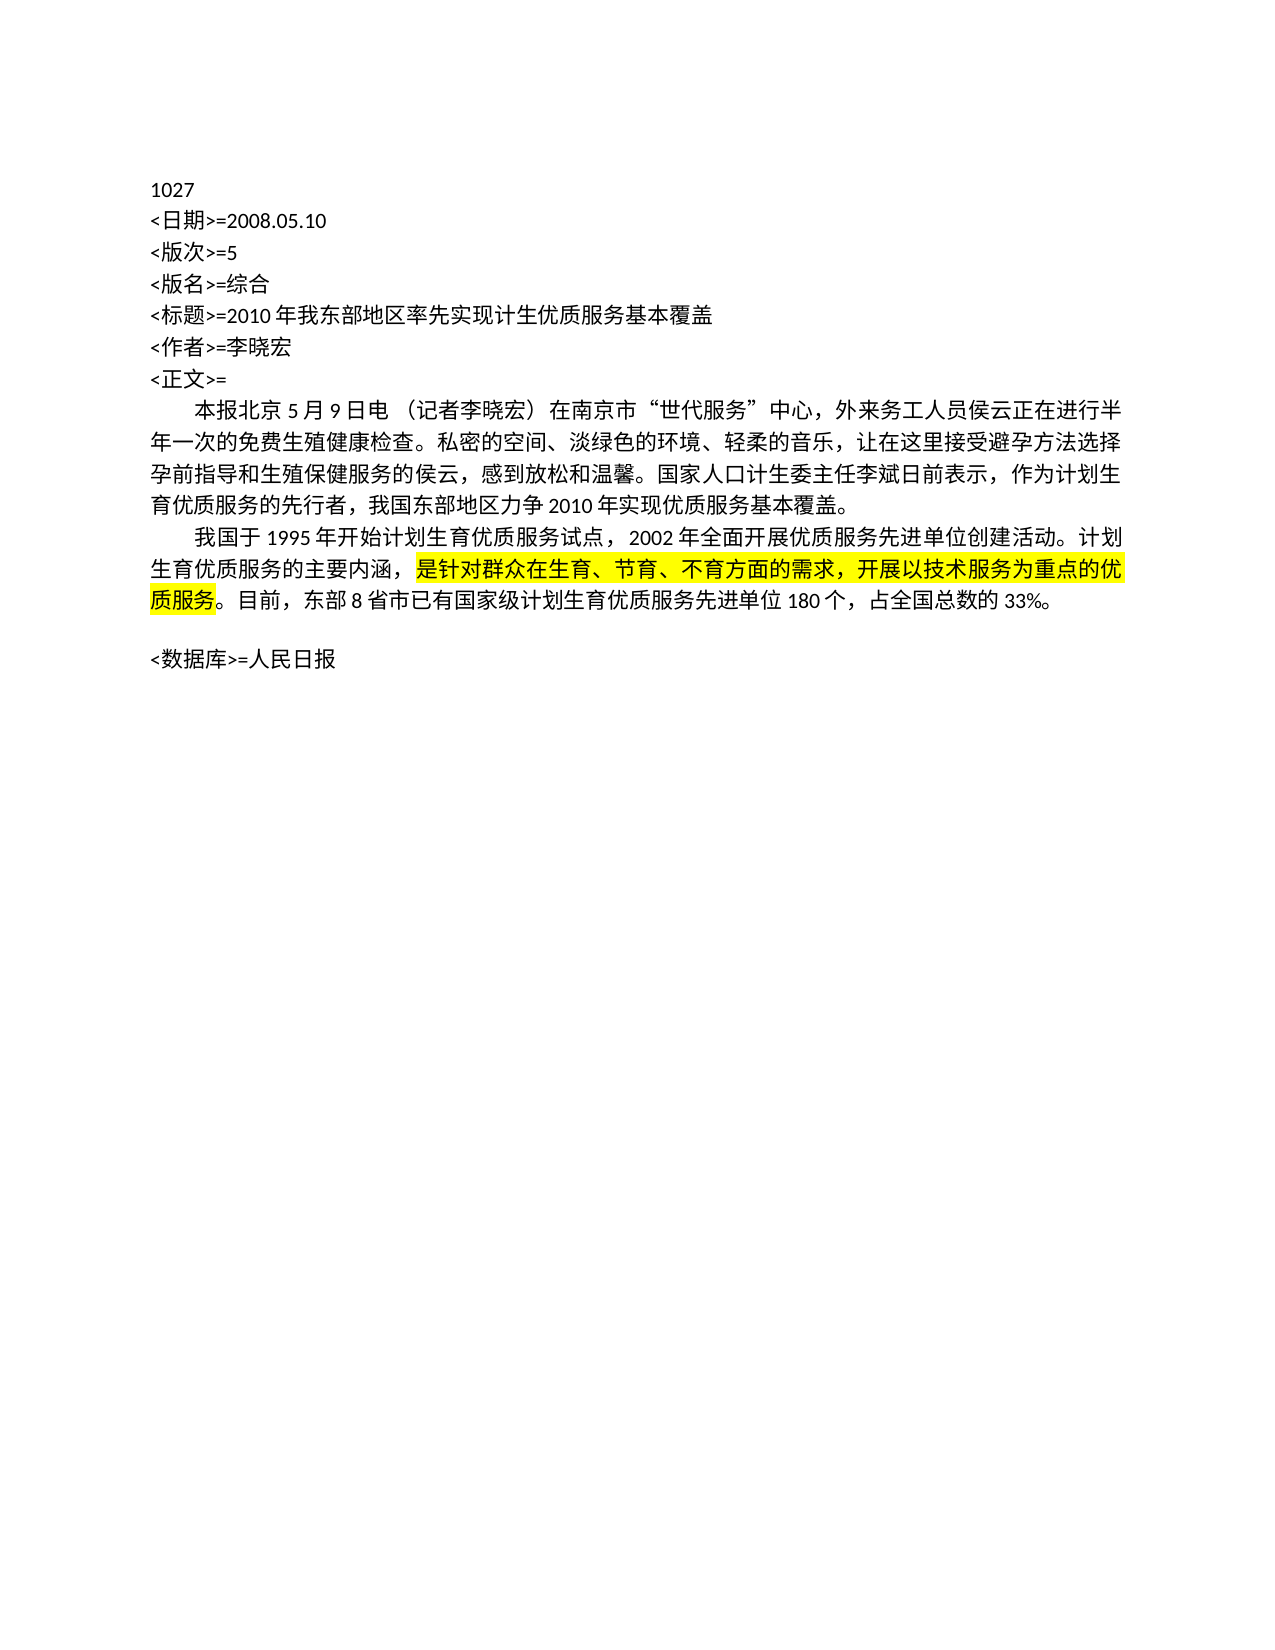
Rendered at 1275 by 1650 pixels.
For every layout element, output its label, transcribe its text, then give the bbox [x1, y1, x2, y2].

text <版名>=综合 [150, 267, 1125, 298]
text 本报北京5月9日电 （记者李晓宏）在南京市“世代服务”中心，外来务工人员侯云正在进行半年一次的免费生殖健康检查。私密的空间、淡绿色的环境、轻柔的音乐，让在这里接受避孕方法选择、孕前指导和生殖保健服务的侯云，感到放松和温馨。国家人口计生委主任李斌日前表示，作为计划生育优质服务的先行者，我国东部地区力争2010年实现优质服务基本覆盖。 [150, 393, 1125, 520]
text <作者>=李晓宏 [150, 330, 1125, 362]
text <正文>= [150, 362, 1125, 393]
text 我国于1995年开始计划生育优质服务试点，2002年全面开展优质服务先进单位创建活动。计划生育优质服务的主要内涵，是针对群众在生育、节育、不育方面的需求，开展以技术服务为重点的优质服务。目前，东部8省市已有国家级计划生育优质服务先进单位180个，占全国总数的33%。 [150, 520, 1125, 615]
text 1027 [150, 177, 1125, 203]
text <数据库>=人民日报 [150, 642, 1125, 673]
text <版次>=5 [150, 235, 1125, 267]
text <日期>=2008.05.10 [150, 203, 1125, 235]
text <标题>=2010年我东部地区率先实现计生优质服务基本覆盖 [150, 298, 1125, 330]
